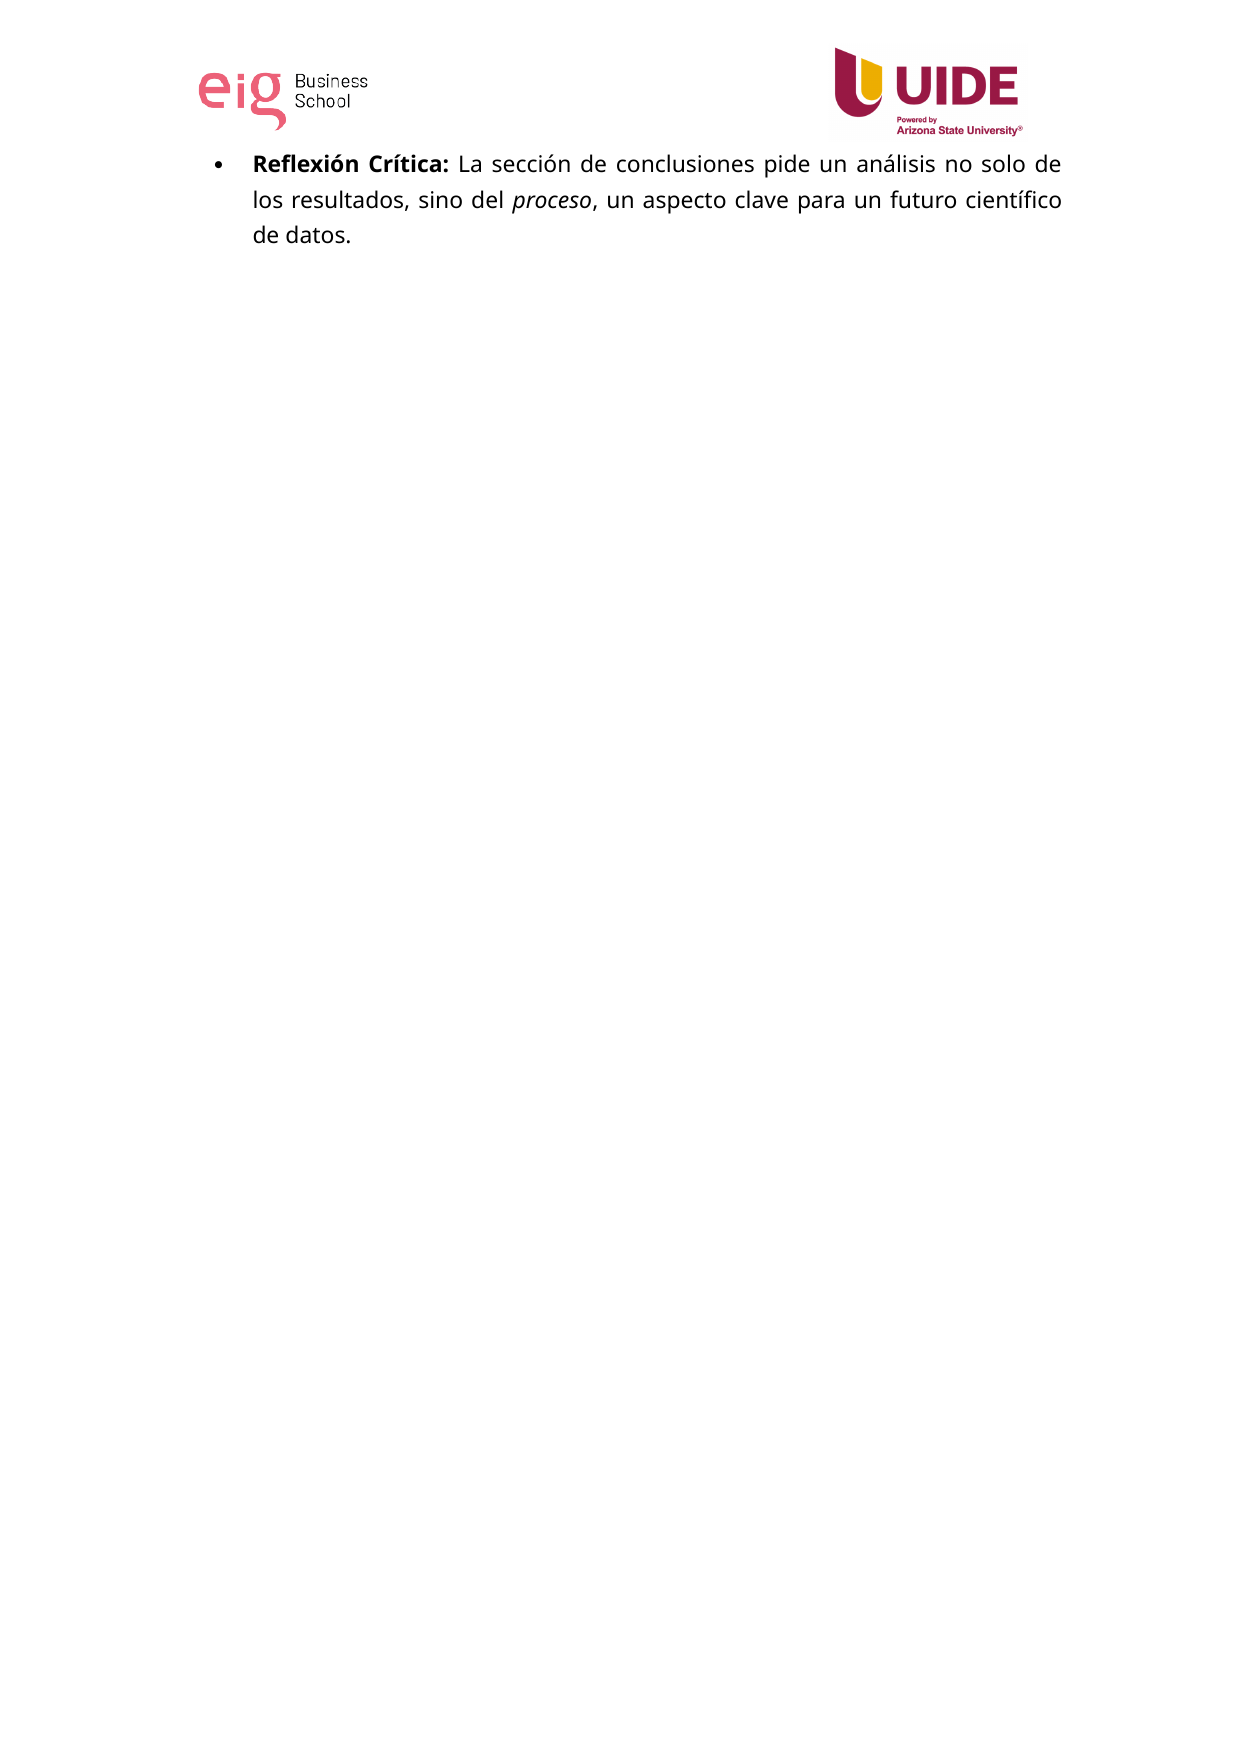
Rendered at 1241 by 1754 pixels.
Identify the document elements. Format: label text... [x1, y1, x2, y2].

picture [828, 43, 1029, 142]
picture [137, 50, 452, 137]
list Reflexión Crítica: La sección de conclusiones pide un análisis no solo de los resultados, sino del proceso, un aspecto clave para un futuro científico de datos. [215, 148, 1063, 251]
